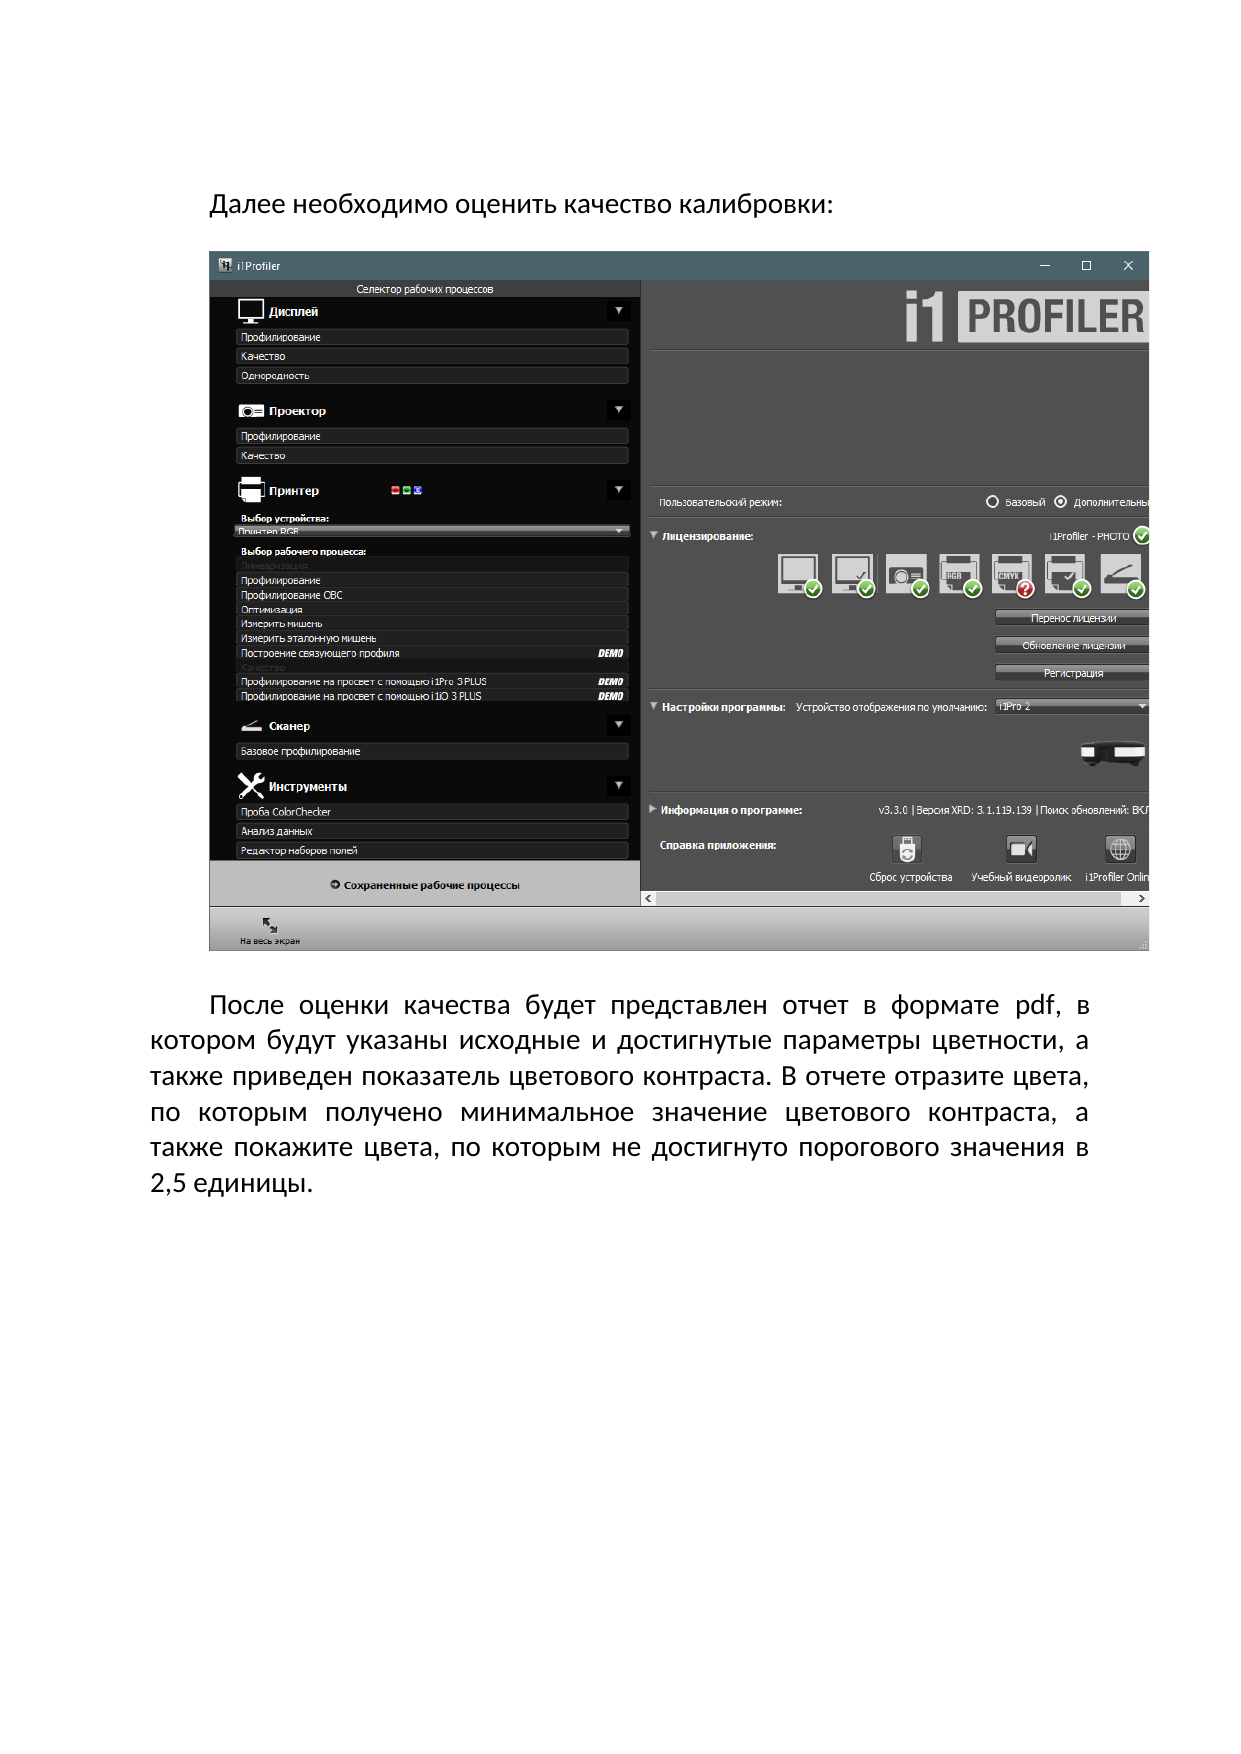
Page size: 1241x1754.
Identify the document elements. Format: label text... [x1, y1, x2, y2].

text После оценки качества будет представлен отчет в формате pdf, в котором будут указаны исходные и достигнутые параметры цветности, а также приведен показатель цветового контраста. В отчете отразите цвета, по которым получено минимальное значение цветового контраста, а также покажите цвета, по которым не достигнуто порогового значения в 2,5 единицы. [150, 986, 1090, 1199]
text Далее необходимо оценить качество калибровки: [150, 186, 1090, 221]
picture [209, 251, 1150, 951]
